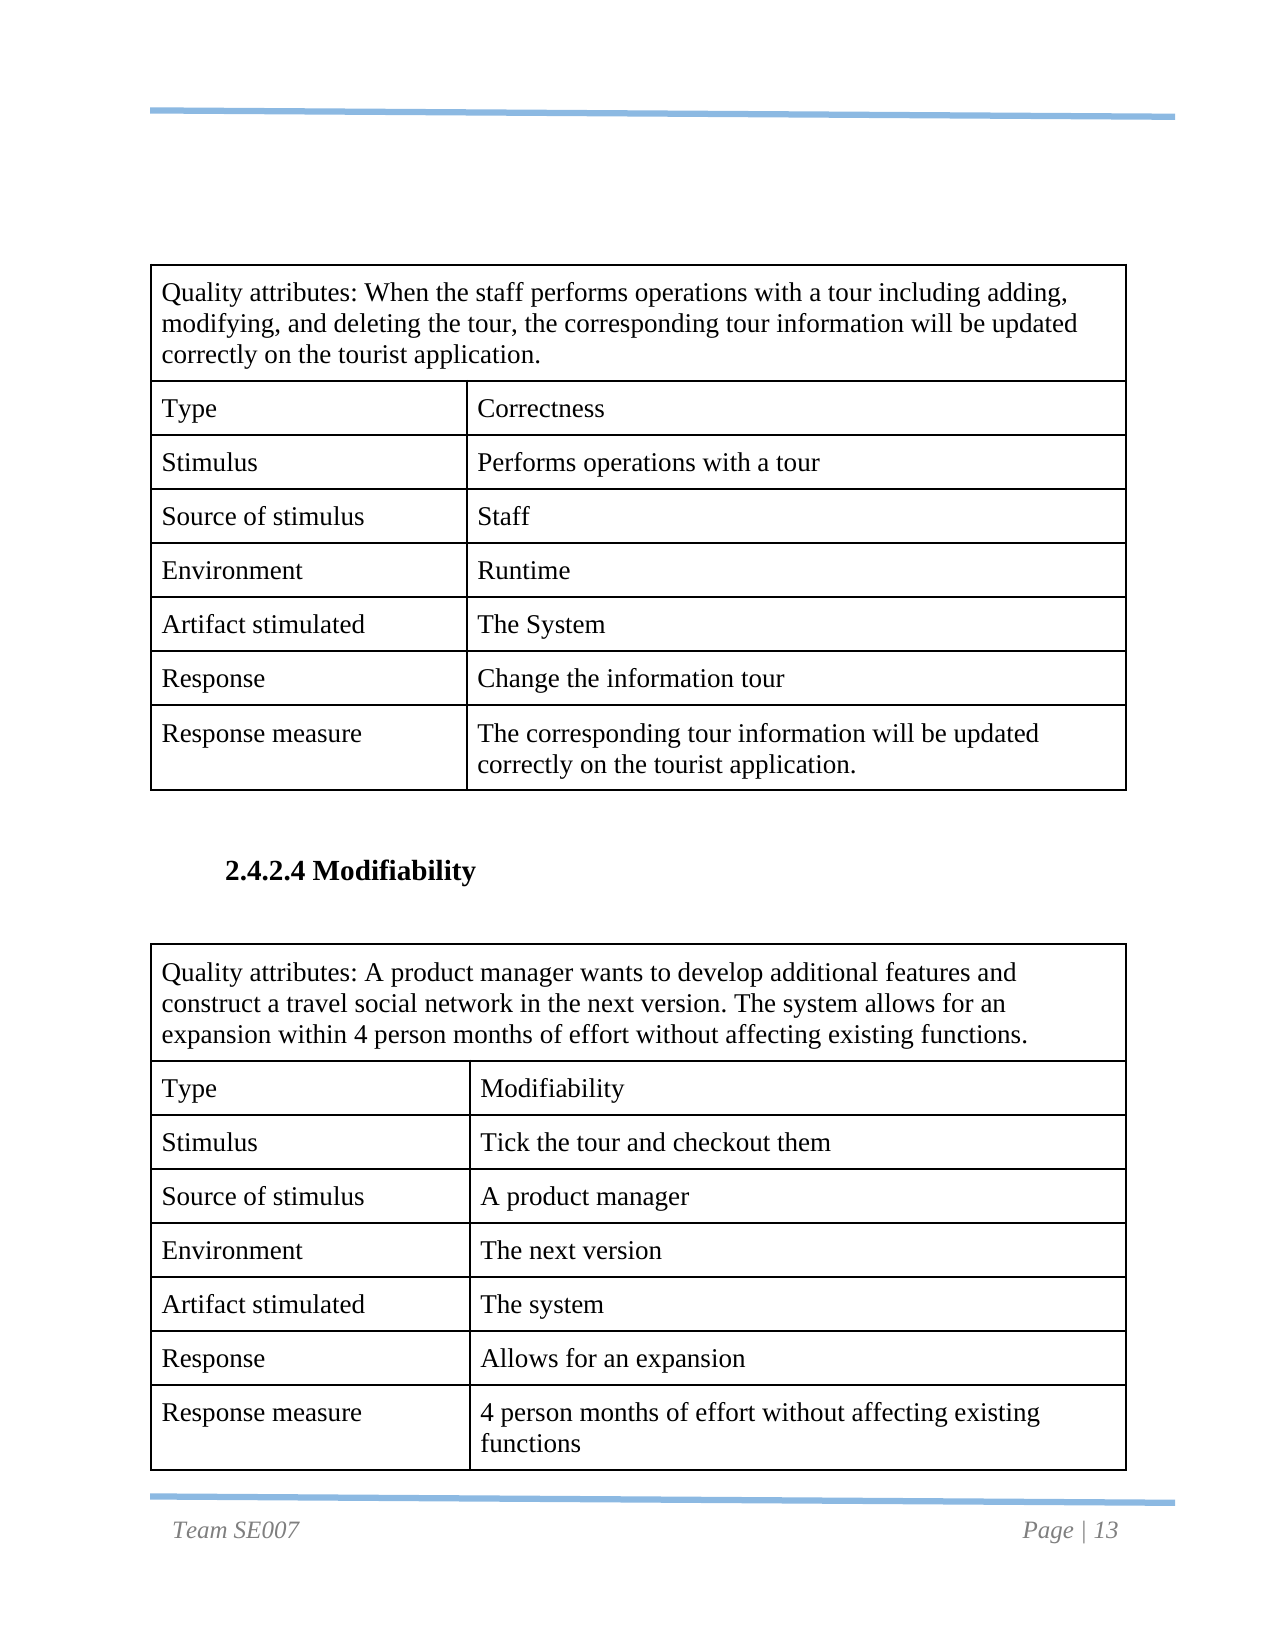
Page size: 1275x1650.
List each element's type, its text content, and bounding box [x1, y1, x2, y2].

table_cell The next version [471, 1224, 1125, 1276]
table_cell Stimulus [152, 436, 466, 488]
table_cell Type [152, 1062, 469, 1113]
table_cell The corresponding tour information will be updated correctly on the tourist application. [468, 706, 1125, 789]
table_cell The System [468, 598, 1125, 650]
table_cell Source of stimulus [152, 1170, 469, 1222]
table_cell Runtime [468, 544, 1125, 596]
table_cell Modifiability [471, 1062, 1125, 1113]
table_header Quality attributes: A product manager wants to develop additional features and construct a travel social network in the next version. The system allows for an expansion within 4 person months of effort without affecting existing functions. [152, 945, 1125, 1059]
table_cell Staff [468, 490, 1125, 542]
table_cell Environment [152, 544, 466, 596]
table_cell Correctness [468, 382, 1125, 434]
table_cell 4 person months of effort without affecting existing functions [471, 1386, 1125, 1469]
table_cell Artifact stimulated [152, 598, 466, 650]
subtitle 2.4.2.4 Modifiability [150, 853, 1125, 886]
table_cell Response [152, 1332, 469, 1384]
table_cell Stimulus [152, 1116, 469, 1168]
table_cell A product manager [471, 1170, 1125, 1222]
table_cell Tick the tour and checkout them [471, 1116, 1125, 1168]
table_cell Response measure [152, 706, 466, 789]
table_cell Allows for an expansion [471, 1332, 1125, 1384]
table_cell Change the information tour [468, 652, 1125, 704]
table_cell Performs operations with a tour [468, 436, 1125, 488]
table_header Quality attributes: When the staff performs operations with a tour including adding, modifying, and deleting the tour, the corresponding tour information will be updated correctly on the tourist application. [152, 266, 1125, 380]
table_cell Type [152, 382, 466, 434]
table_cell Source of stimulus [152, 490, 466, 542]
table_cell Response [152, 652, 466, 704]
table_cell The system [471, 1278, 1125, 1330]
table_cell Artifact stimulated [152, 1278, 469, 1330]
table_cell Environment [152, 1224, 469, 1276]
table_cell Response measure [152, 1386, 469, 1469]
